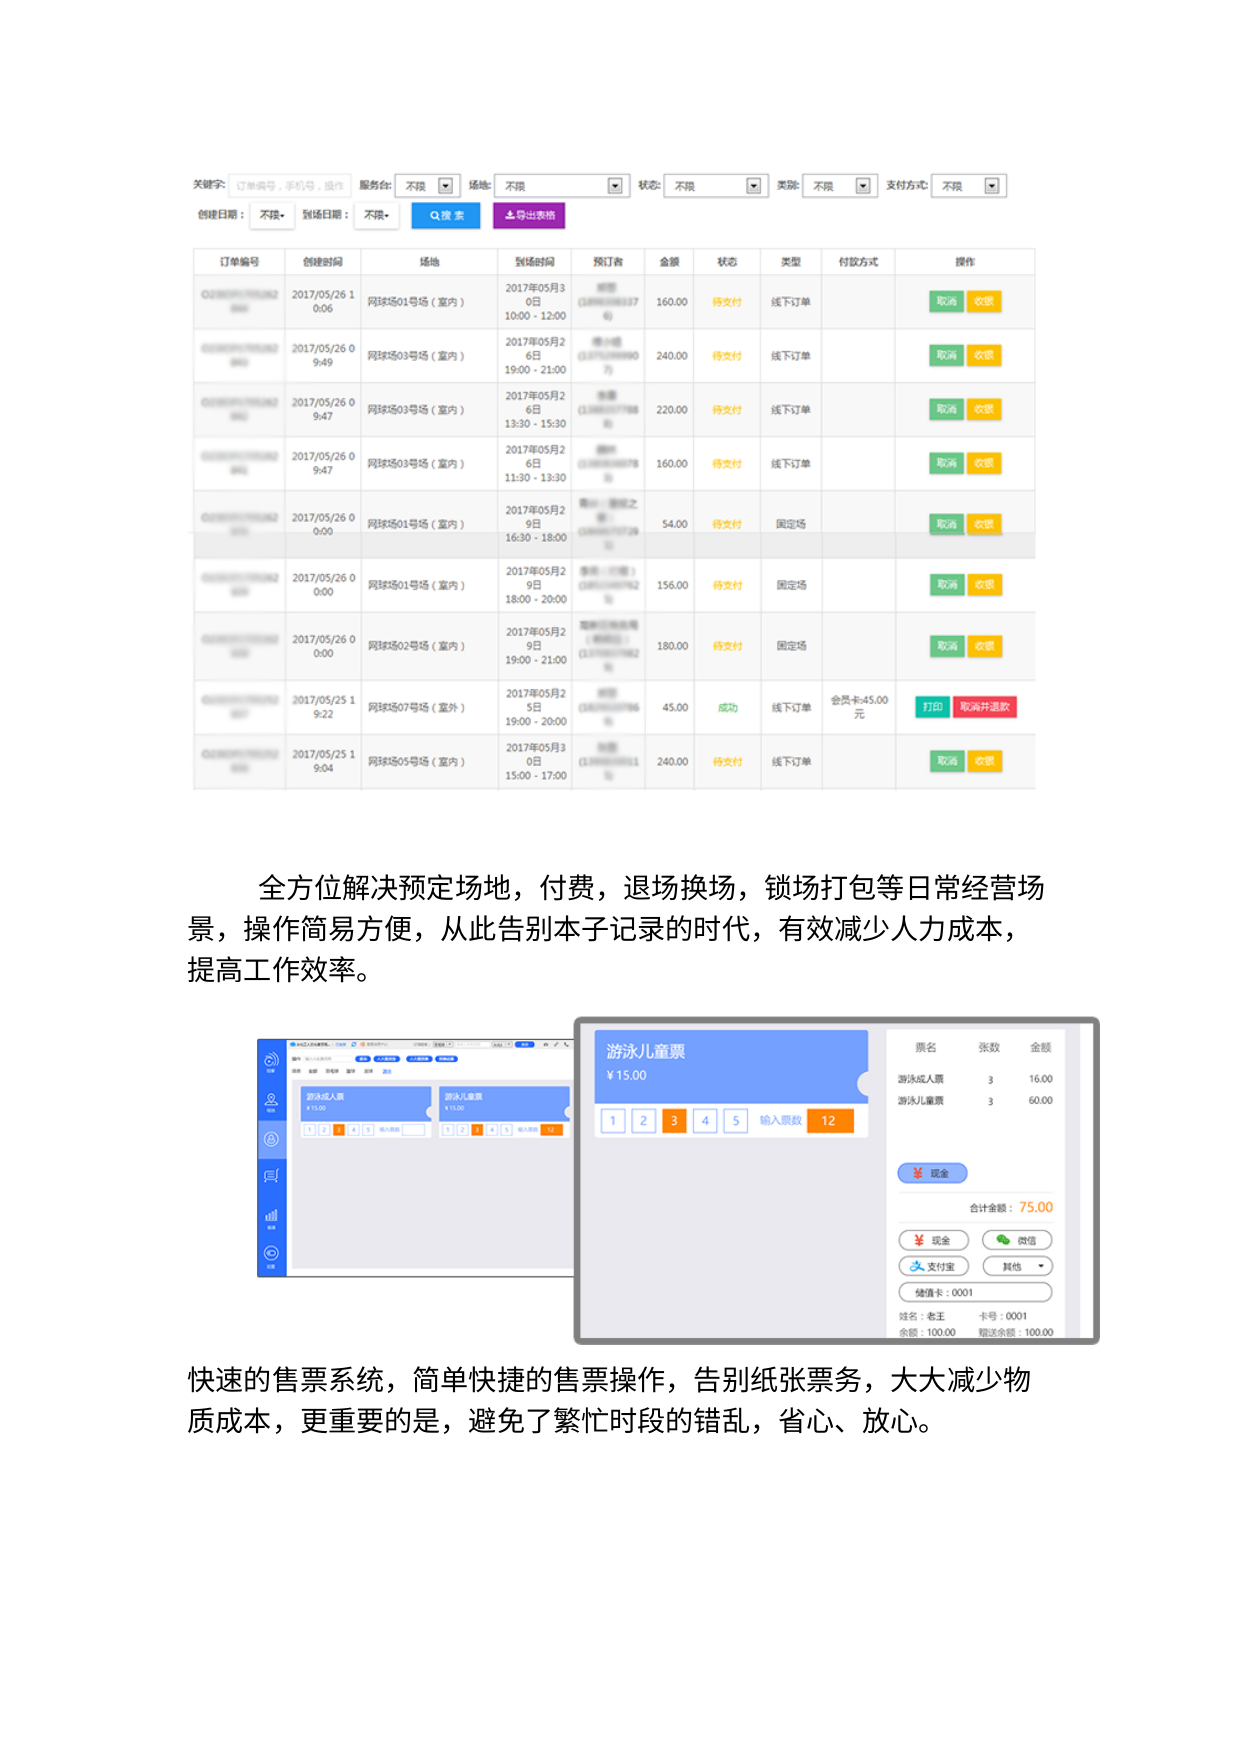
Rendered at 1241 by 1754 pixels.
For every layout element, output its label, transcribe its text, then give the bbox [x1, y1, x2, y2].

picture [244, 1009, 1110, 1358]
text 全方位解决预定场地，付费，退场换场，锁场打包等日常经营场景，操作简易方便，从此告别本子记录的时代，有效减少人力成本，提高工作效率。 [187, 866, 1053, 988]
picture [187, 164, 1053, 792]
